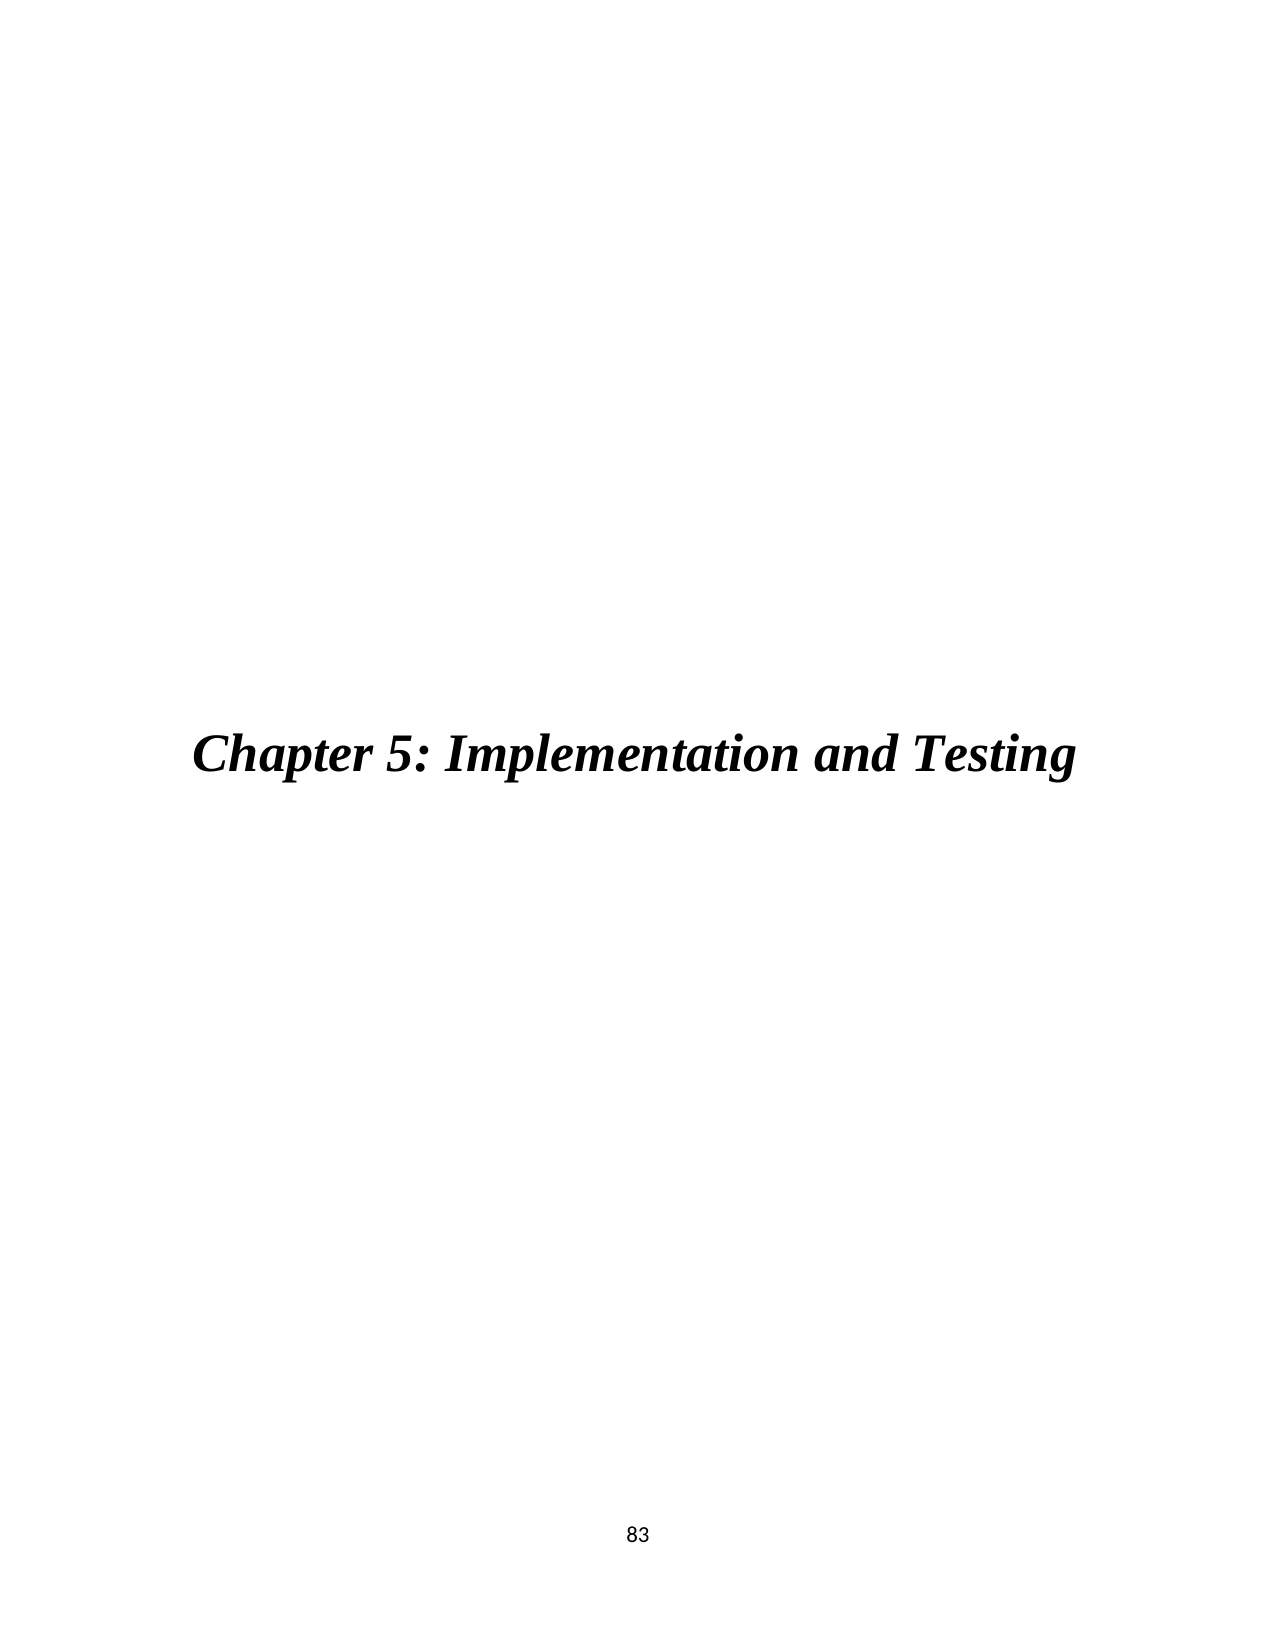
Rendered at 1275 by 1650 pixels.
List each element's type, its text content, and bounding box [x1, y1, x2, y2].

subtitle Chapter 5: Implementation and Testing [187, 721, 1087, 783]
